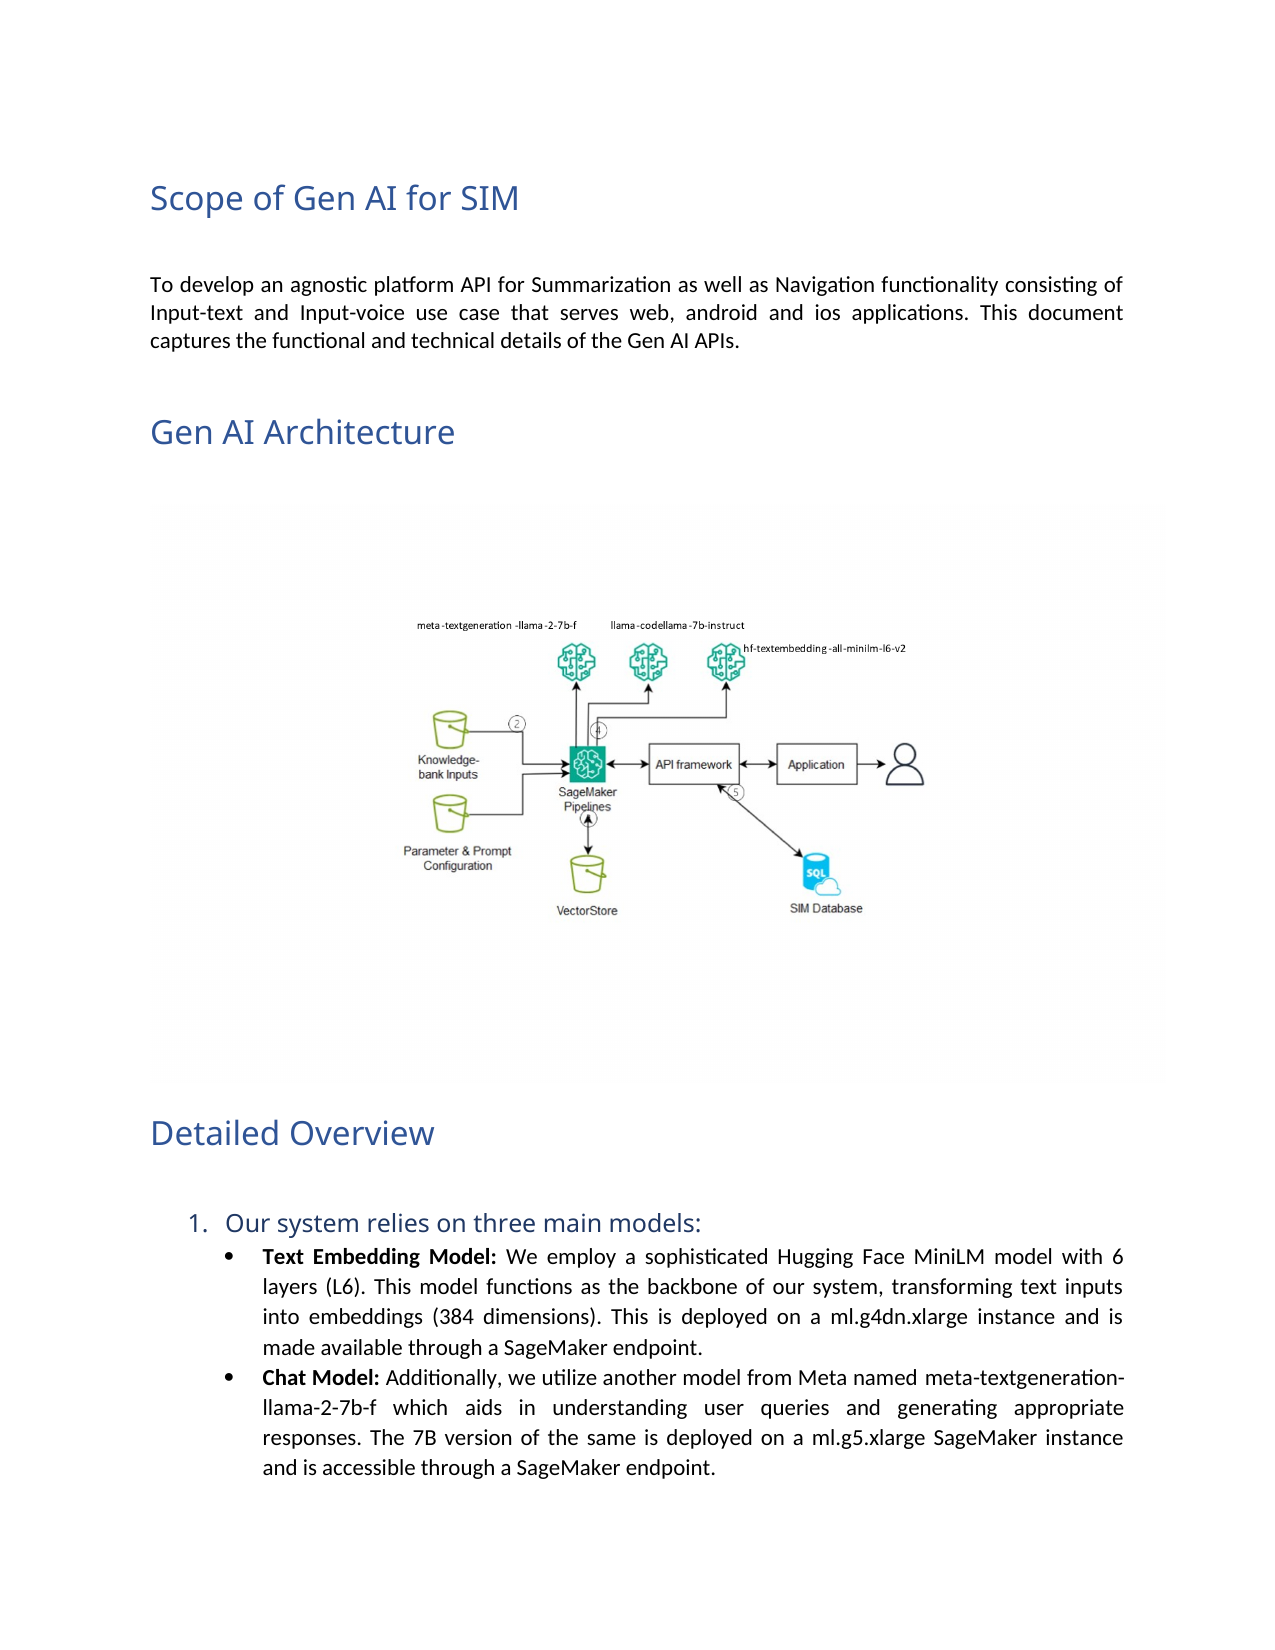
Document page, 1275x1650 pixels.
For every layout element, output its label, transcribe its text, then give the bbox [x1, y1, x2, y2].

text To develop an agnostic platform API for Summarization as well as Navigation functionality consisting of Input-text and Input-voice use case that serves web, android and ios applications. This document captures the functional and technical details of the Gen AI APIs. [150, 270, 1125, 354]
picture [150, 504, 1167, 1083]
list Text Embedding Model: We employ a sophisticated Hugging Face MiniLM model with 6 layers (L6). This model functions as the backbone of our system, transforming text inputs into embeddings (384 dimensions). This is deployed on a ml.g4dn.xlarge instance and is made available through a SageMaker endpoint. [225, 1242, 1125, 1361]
subtitle Detailed Overview [150, 1109, 1125, 1155]
subtitle Scope of Gen AI for SIM [150, 175, 1125, 220]
subtitle Our system relies on three main models: [187, 1205, 1125, 1239]
subtitle Gen AI Architecture [150, 409, 1125, 454]
list Chat Model: Additionally, we utilize another model from Meta named meta-textgeneration-llama-2-7b-f which aids in understanding user queries and generating appropriate responses. The 7B version of the same is deployed on a ml.g5.xlarge SageMaker instance and is accessible through a SageMaker endpoint. [225, 1363, 1125, 1482]
